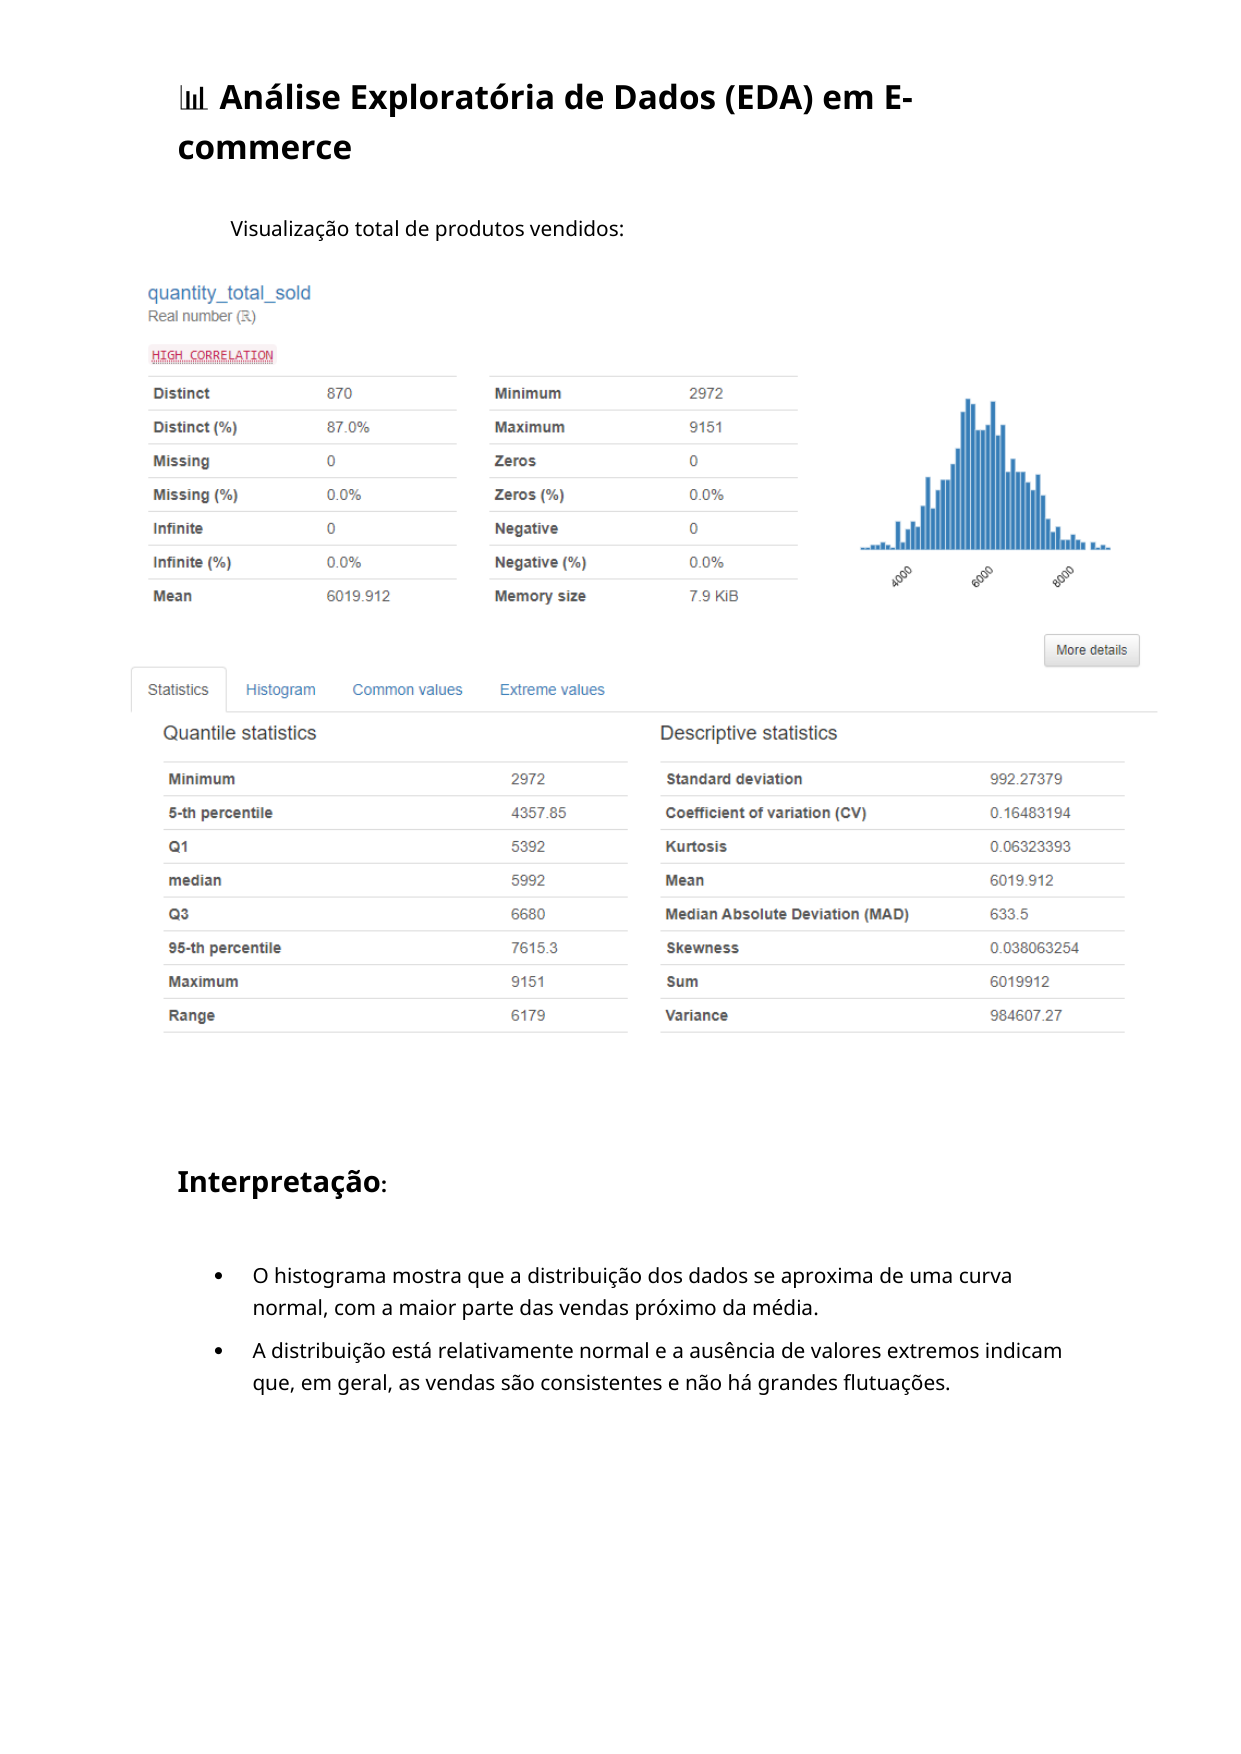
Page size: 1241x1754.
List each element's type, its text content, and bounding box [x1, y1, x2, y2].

text Interpretação: [177, 214, 1063, 254]
list A distribuição está relativamente normal e a ausência de valores extremos indicam que, em geral, as vendas são consistentes e não há grandes flutuações. [215, 389, 1063, 449]
list O histograma mostra que a distribuição dos dados se aproxima de uma curva normal, com a maior parte das vendas próximo da média. [215, 314, 1063, 374]
